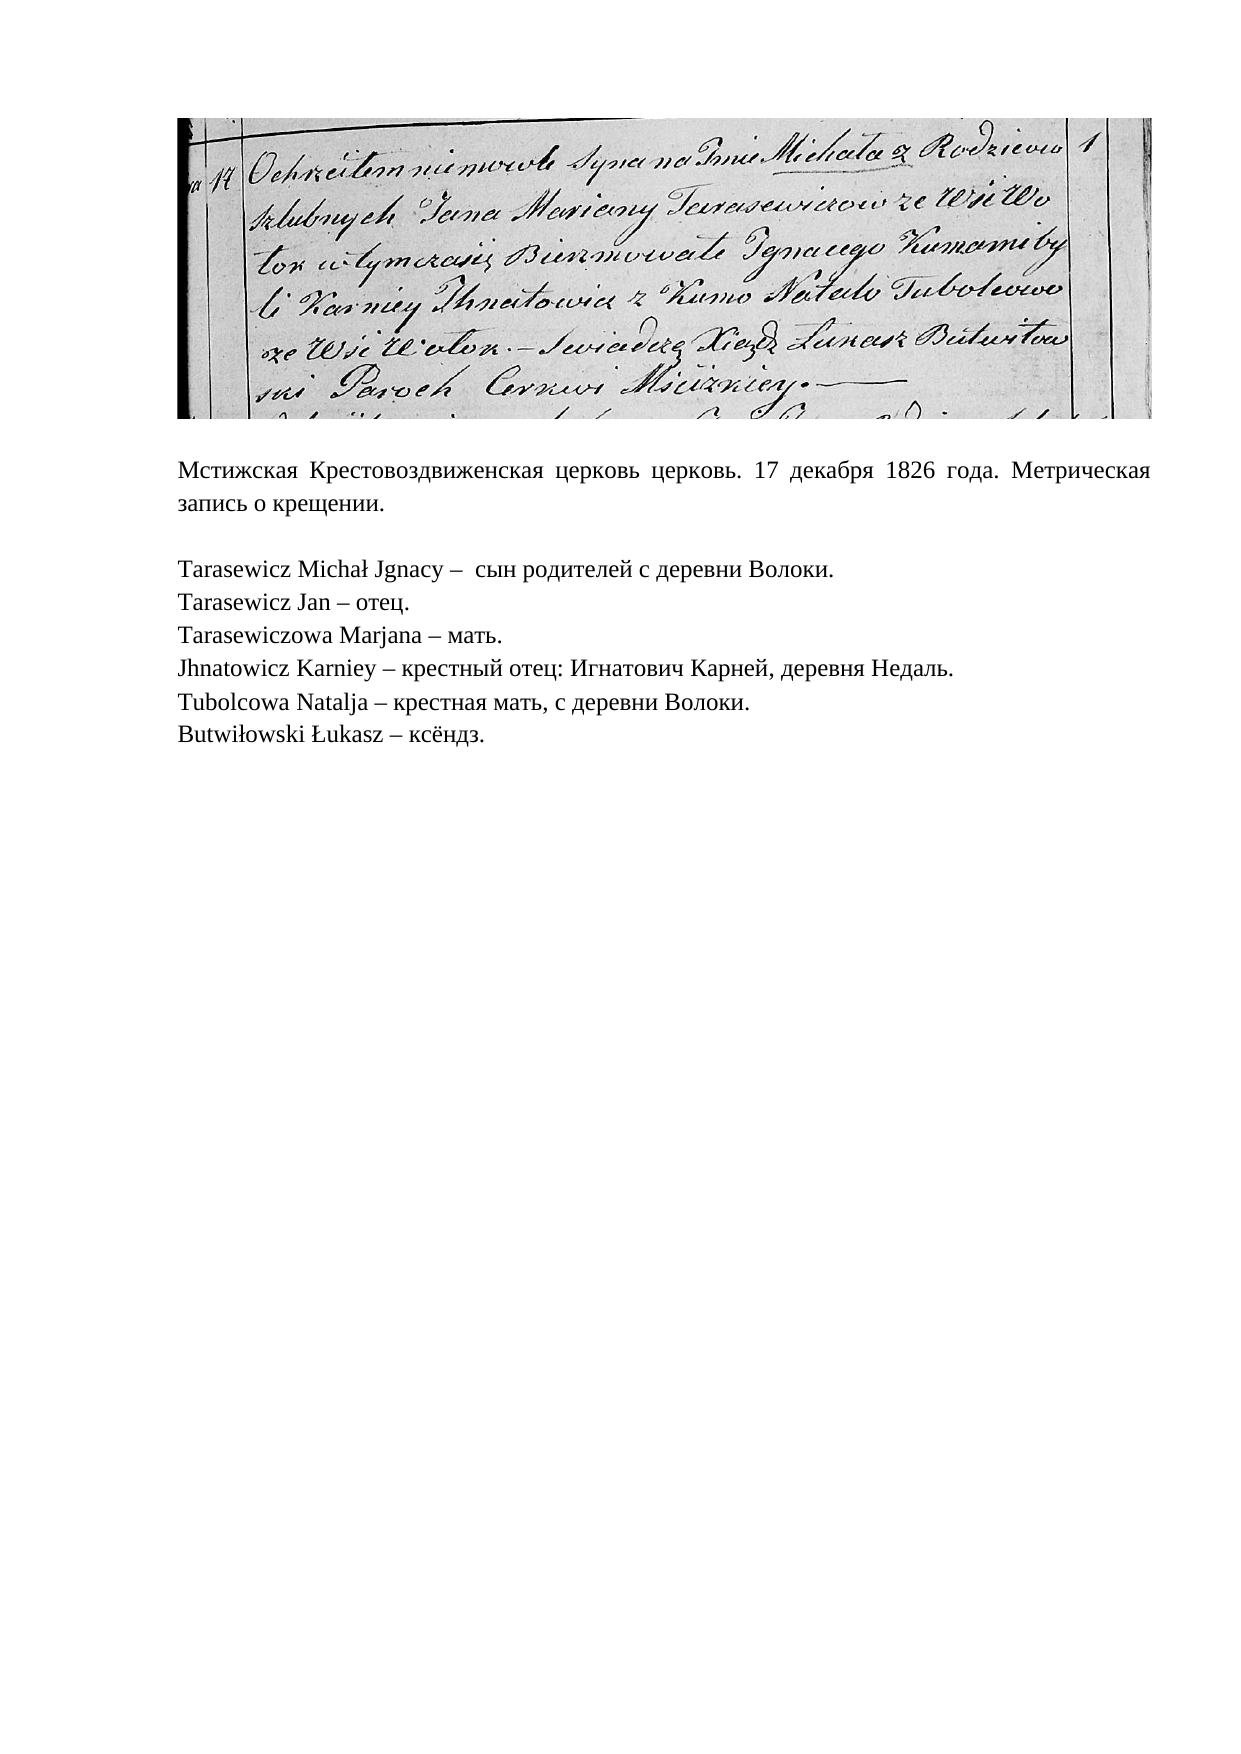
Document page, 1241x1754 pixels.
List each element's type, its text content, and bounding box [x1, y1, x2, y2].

text Мстижская Крестовоздвиженская церковь церковь. 17 декабря 1826 года. Метрическая запись о крещении. [177, 455, 1152, 517]
text Tarasewiczowa Marjana – мать. [177, 621, 1152, 649]
text Tarasewicz Jan – отец. [177, 587, 1152, 616]
text Butwiłowski Łukasz – ксёндз. [177, 719, 1152, 748]
text Tubolcowa Natalja – крестная мать, с деревни Волоки. [177, 687, 1152, 715]
text Tarasewicz Michał Jgnacy – сын родителей с деревни Волоки. [177, 554, 1152, 583]
text Jhnatowicz Karniey – крестный отец: Игнатович Карней, деревня Недаль. [177, 653, 1152, 682]
picture [177, 118, 1152, 419]
